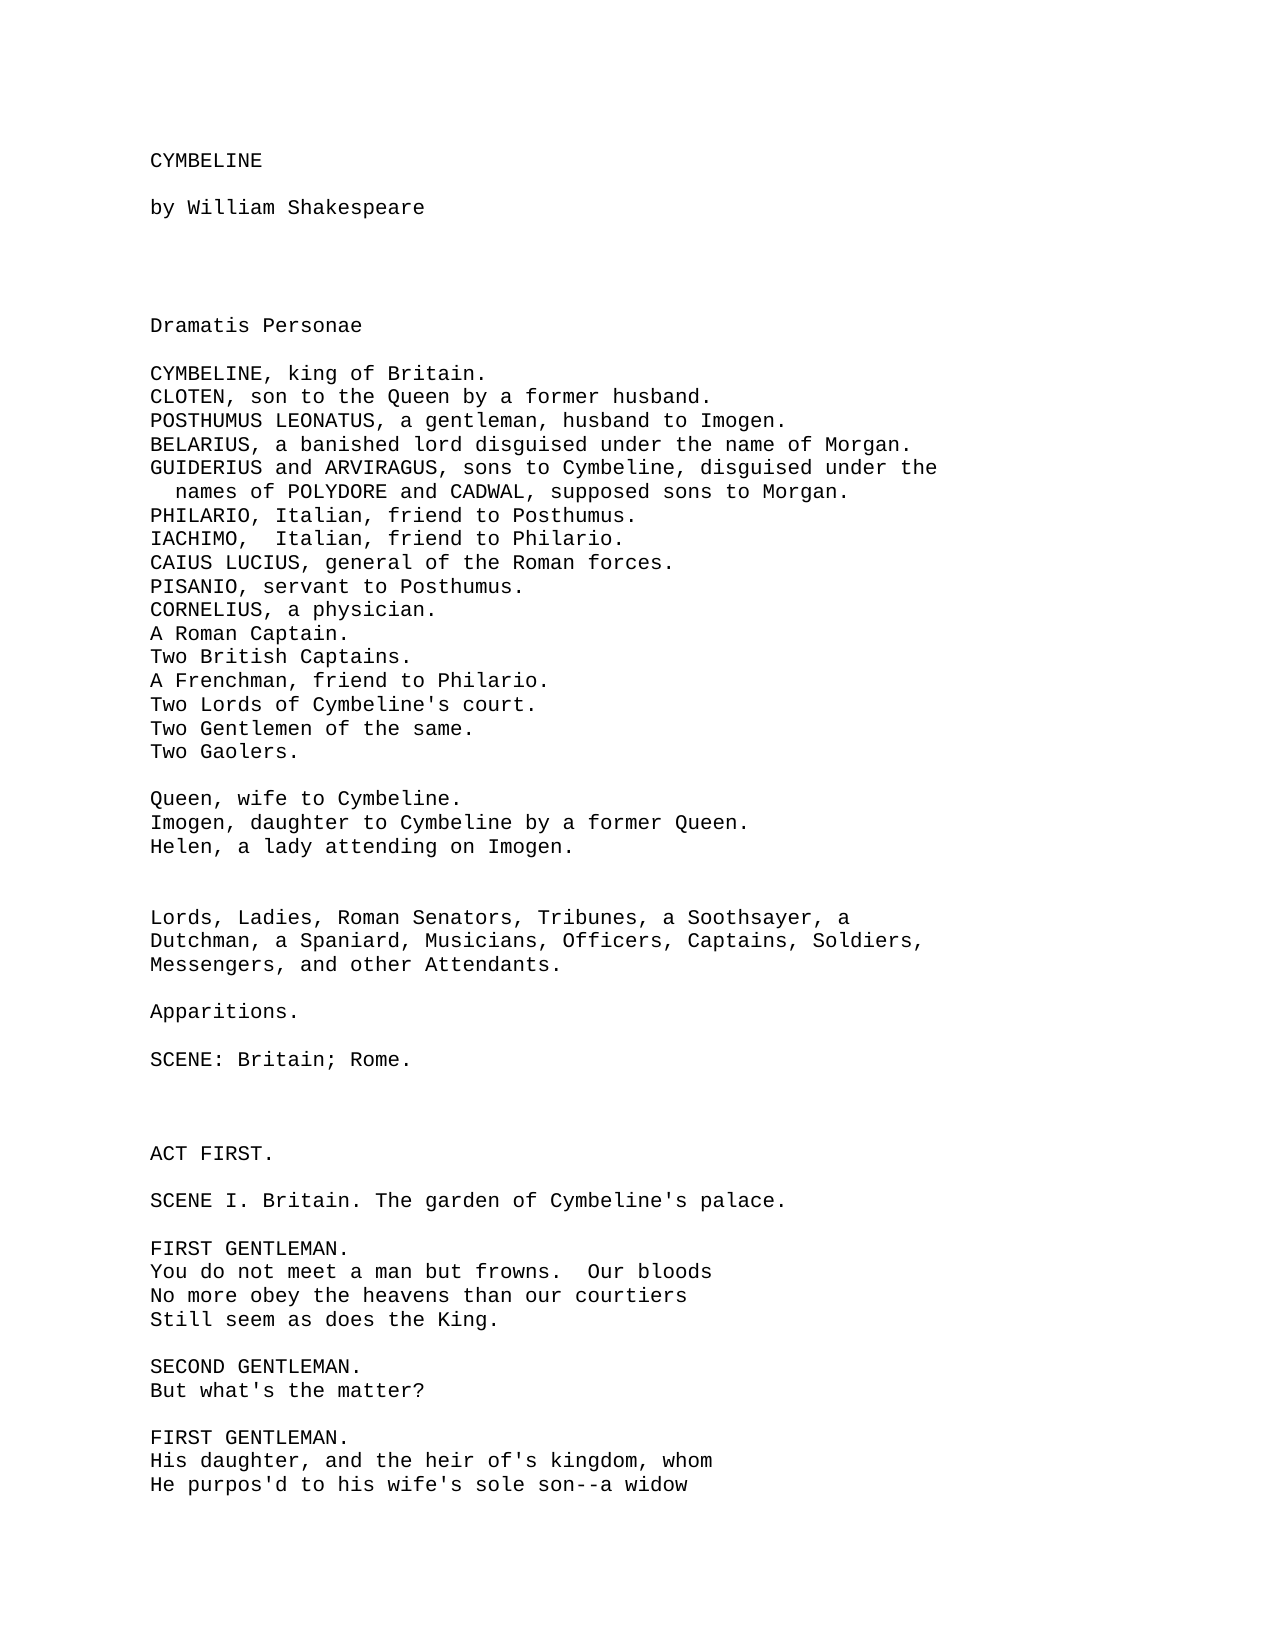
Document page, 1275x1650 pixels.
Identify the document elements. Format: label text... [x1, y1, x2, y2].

text CORNELIUS, a physician. [150, 599, 1125, 623]
text Imogen, daughter to Cymbeline by a former Queen. [150, 812, 1125, 836]
text He purpos'd to his wife's sole son--a widow [150, 1474, 1125, 1498]
text Lords, Ladies, Roman Senators, Tribunes, a Soothsayer, a [150, 907, 1125, 930]
text But what's the matter? [150, 1379, 1125, 1403]
text Two Gaolers. [150, 741, 1125, 765]
text Still seem as does the King. [150, 1309, 1125, 1332]
text Two Gentlemen of the same. [150, 717, 1125, 741]
text Two British Captains. [150, 647, 1125, 670]
text Apparitions. [150, 1001, 1125, 1025]
text GUIDERIUS and ARVIRAGUS, sons to Cymbeline, disguised under the [150, 457, 1125, 481]
text FIRST GENTLEMAN. [150, 1238, 1125, 1261]
text PISANIO, servant to Posthumus. [150, 576, 1125, 599]
text Queen, wife to Cymbeline. [150, 788, 1125, 812]
text BELARIUS, a banished lord disguised under the name of Morgan. [150, 434, 1125, 457]
text FIRST GENTLEMAN. [150, 1427, 1125, 1451]
text by William Shakespeare [150, 197, 1125, 221]
text Dutchman, a Spaniard, Musicians, Officers, Captains, Soldiers, [150, 930, 1125, 954]
text names of POLYDORE and CADWAL, supposed sons to Morgan. [150, 481, 1125, 505]
text SCENE: Britain; Rome. [150, 1048, 1125, 1072]
text Two Lords of Cymbeline's court. [150, 694, 1125, 717]
text Dramatis Personae [150, 316, 1125, 339]
text A Roman Captain. [150, 623, 1125, 647]
text SCENE I. Britain. The garden of Cymbeline's palace. [150, 1190, 1125, 1214]
text You do not meet a man but frowns. Our bloods [150, 1261, 1125, 1285]
text A Frenchman, friend to Philario. [150, 670, 1125, 694]
text His daughter, and the heir of's kingdom, whom [150, 1451, 1125, 1474]
text Messengers, and other Attendants. [150, 954, 1125, 978]
text IACHIMO, Italian, friend to Philario. [150, 528, 1125, 552]
text SECOND GENTLEMAN. [150, 1356, 1125, 1379]
text No more obey the heavens than our courtiers [150, 1285, 1125, 1309]
text CYMBELINE [150, 150, 1125, 174]
text PHILARIO, Italian, friend to Posthumus. [150, 505, 1125, 528]
text CAIUS LUCIUS, general of the Roman forces. [150, 552, 1125, 576]
text CYMBELINE, king of Britain. [150, 363, 1125, 386]
text POSTHUMUS LEONATUS, a gentleman, husband to Imogen. [150, 410, 1125, 434]
text Helen, a lady attending on Imogen. [150, 836, 1125, 859]
text ACT FIRST. [150, 1143, 1125, 1167]
text CLOTEN, son to the Queen by a former husband. [150, 386, 1125, 410]
